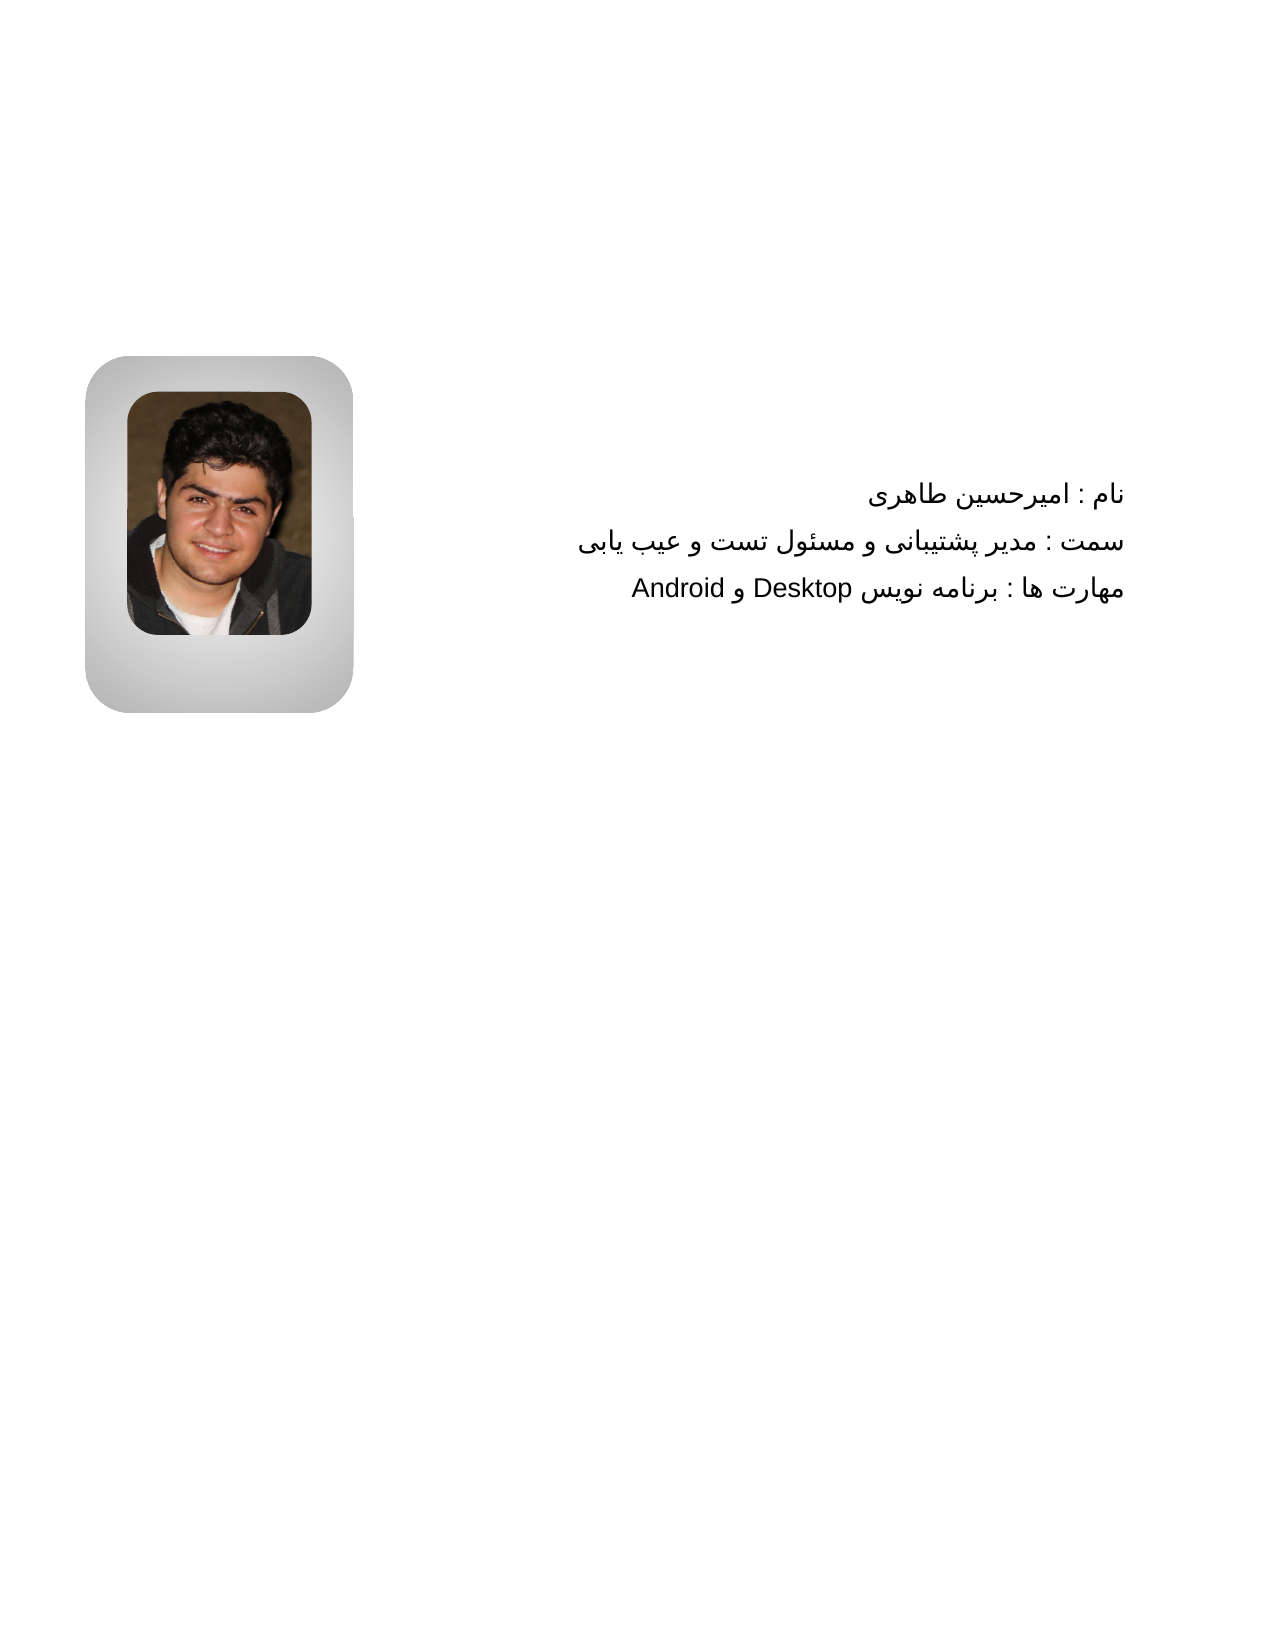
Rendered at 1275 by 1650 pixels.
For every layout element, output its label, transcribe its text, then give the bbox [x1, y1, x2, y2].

text سمت : مدیر پشتیبانی و مسئول تست و عیب یابی [354, 525, 1125, 556]
picture [127, 391, 312, 635]
text نام : امیرحسین طاهری [353, 478, 1125, 509]
text مهارت ها : برنامه نویس Desktop و Android [354, 572, 1125, 603]
